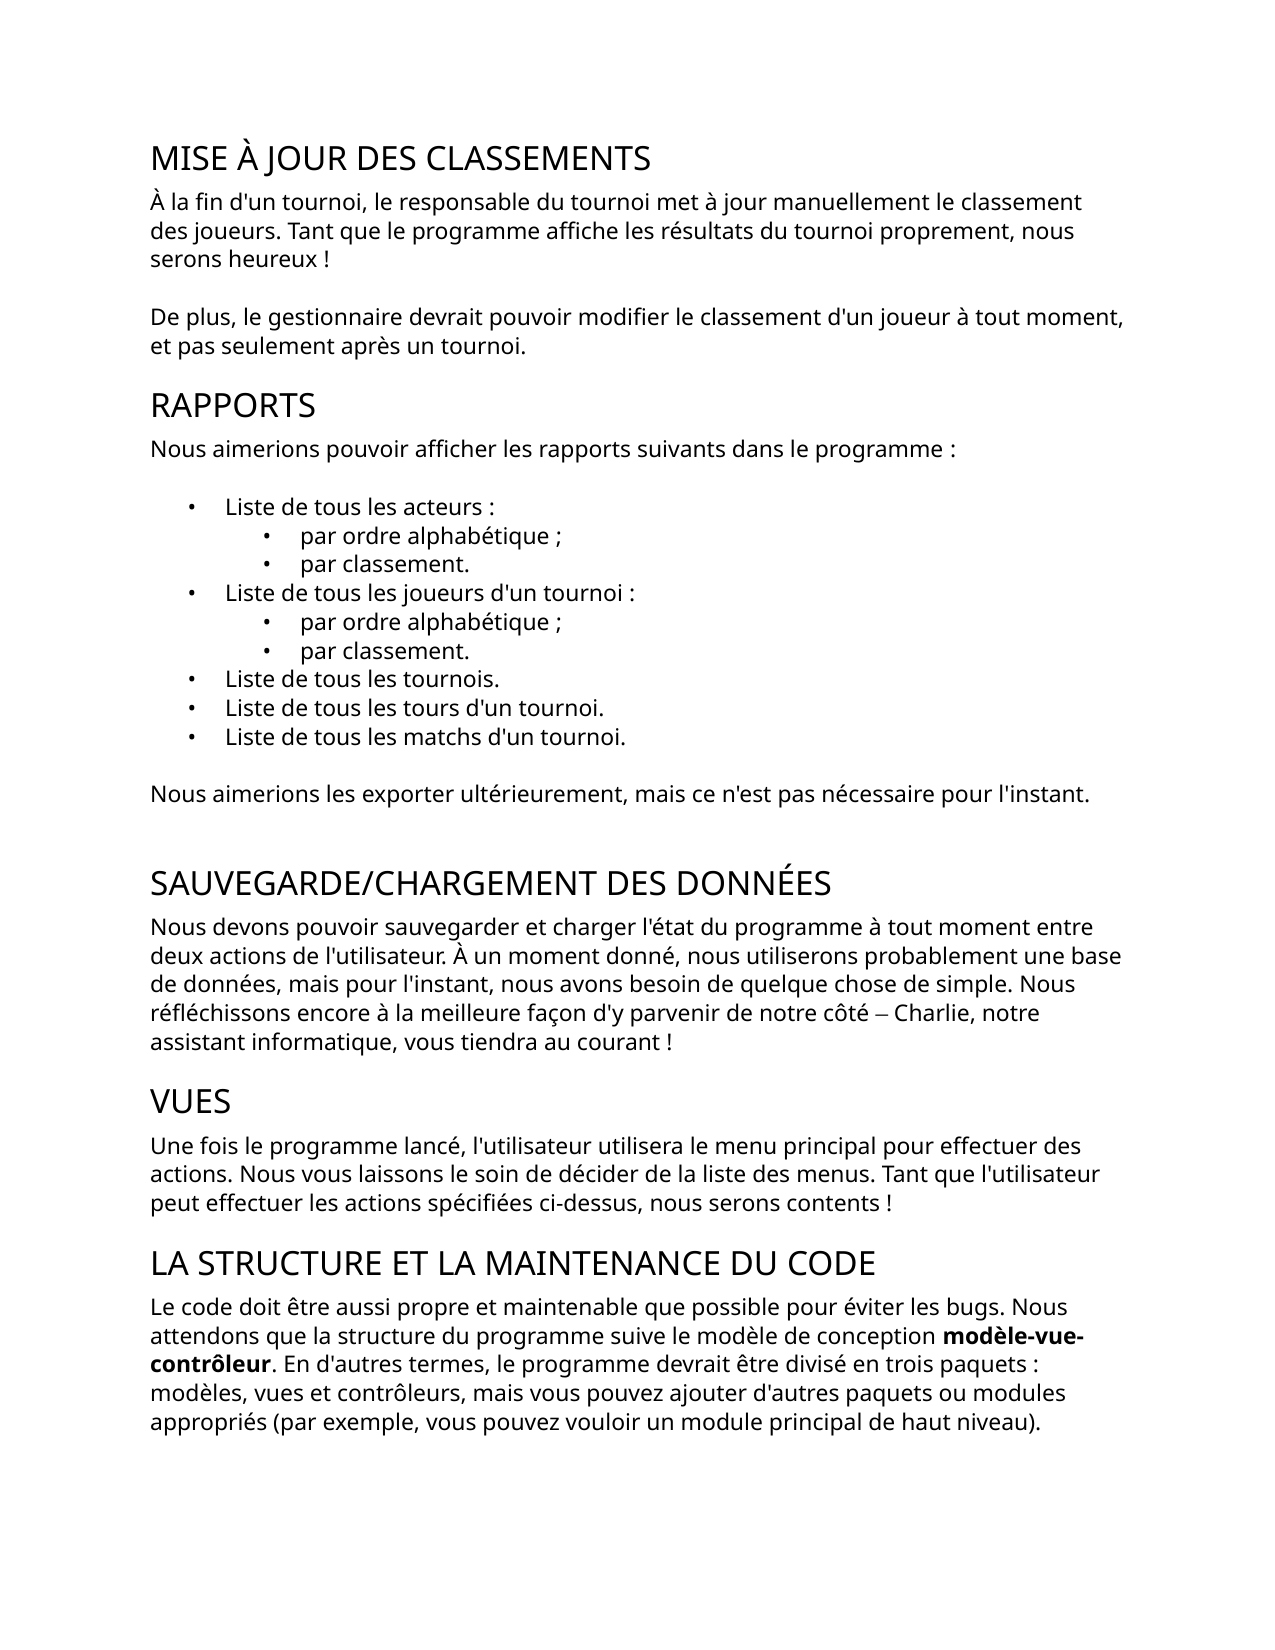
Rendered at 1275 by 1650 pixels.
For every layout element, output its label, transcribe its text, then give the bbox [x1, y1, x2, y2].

text MISE À JOUR DES CLASSEMENTS [271, 150, 1125, 175]
list par classement. [262, 636, 1125, 665]
text Une fois le programme lancé, l'utilisateur utilisera le menu principal pour effectuer des actions. Nous vous laissons le soin de décider de la liste des menus. Tant que l'utilisateur peut effectuer les actions spécifiées ci-dessus, nous serons contents ! [150, 1131, 1125, 1217]
list Liste de tous les tournois. [187, 665, 1125, 694]
text Nous devons pouvoir sauvegarder et charger l'état du programme à tout moment entre deux actions de l'utilisateur. À un moment donné, nous utiliserons probablement une base de données, mais pour l'instant, nous avons besoin de quelque chose de simple. Nous réfléchissons encore à la meilleure façon d'y parvenir de notre côté – Charlie, notre assistant informatique, vous tiendra au courant ! [150, 912, 1125, 1056]
text De plus, le gestionnaire devrait pouvoir modifier le classement d'un joueur à tout moment, et pas seulement après un tournoi. [150, 302, 1125, 360]
text Nous aimerions pouvoir afficher les rapports suivants dans le programme : [150, 435, 1125, 464]
text Nous aimerions les exporter ultérieurement, mais ce n'est pas nécessaire pour l'instant. [150, 780, 1125, 809]
list Liste de tous les matchs d'un tournoi. [187, 722, 1125, 751]
text VUES [150, 1094, 1125, 1119]
list par ordre alphabétique ; [262, 521, 1125, 550]
text Le code doit être aussi propre et maintenable que possible pour éviter les bugs. Nous attendons que la structure du programme suive le modèle de conception modèle-vue-contrôleur. En d'autres termes, le programme devrait être divisé en trois paquets : modèles, vues et contrôleurs, mais vous pouvez ajouter d'autres paquets ou modules appropriés (par exemple, vous pouvez vouloir un module principal de haut niveau). [150, 1292, 1125, 1436]
list par classement. [262, 550, 1125, 579]
list Liste de tous les acteurs : [187, 492, 1125, 521]
text LA STRUCTURE ET LA MAINTENANCE DU CODE [150, 1255, 1125, 1280]
text SAUVEGARDE/CHARGEMENT DES DONNÉES [150, 875, 1125, 900]
list Liste de tous les tours d'un tournoi. [187, 694, 1125, 722]
text RAPPORTS [150, 397, 1125, 422]
text MISE À JOUR DES CLASSEMENTS [150, 150, 269, 175]
list Liste de tous les joueurs d'un tournoi : [187, 579, 1125, 607]
list par ordre alphabétique ; [262, 607, 1125, 636]
text À la fin d'un tournoi, le responsable du tournoi met à jour manuellement le classement des joueurs. Tant que le programme affiche les résultats du tournoi proprement, nous serons heureux ! [150, 187, 1125, 274]
